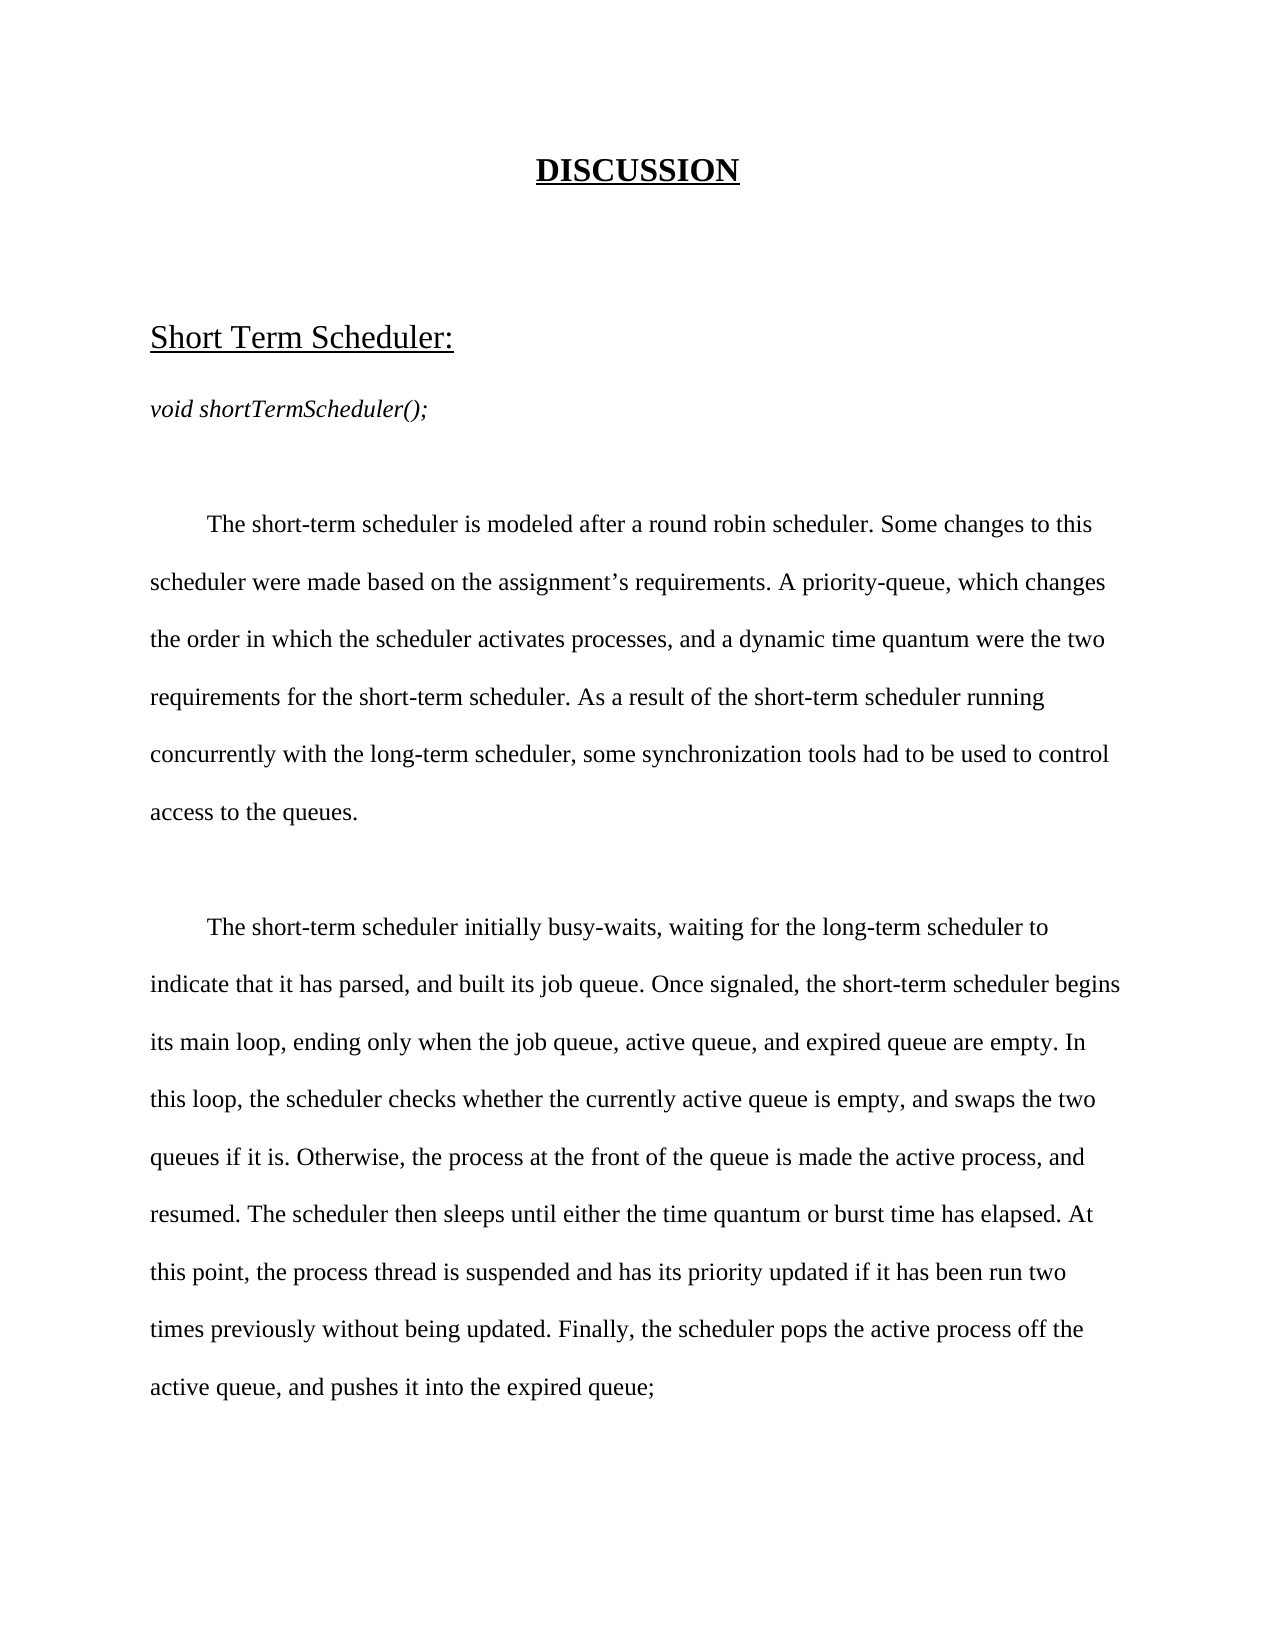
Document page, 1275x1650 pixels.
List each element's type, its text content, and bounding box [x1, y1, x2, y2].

text void shortTermScheduler(); [150, 394, 1125, 423]
text DISCUSSION [150, 150, 1125, 188]
text The short-term scheduler initially busy-waits, waiting for the long-term scheduler to indicate that it has parsed, and built its job queue. Once signaled, the short-term scheduler begins its main loop, ending only when the job queue, active queue, and expired queue are empty. In this loop, the scheduler checks whether the currently active queue is empty, and swaps the two queues if it is. Otherwise, the process at the front of the queue is made the active process, and resumed. The scheduler then sleeps until either the time quantum or burst time has elapsed. At this point, the process thread is suspended and has its priority updated if it has been run two times previously without being updated. Finally, the scheduler pops the active process off the active queue, and pushes it into the expired queue; [150, 912, 1125, 1400]
text Short Term Scheduler: [150, 317, 1125, 356]
text The short-term scheduler is modeled after a round robin scheduler. Some changes to this scheduler were made based on the assignment’s requirements. A priority-queue, which changes the order in which the scheduler activates processes, and a dynamic time quantum were the two requirements for the short-term scheduler. As a result of the short-term scheduler running concurrently with the long-term scheduler, some synchronization tools had to be used to control access to the queues. [150, 509, 1125, 825]
